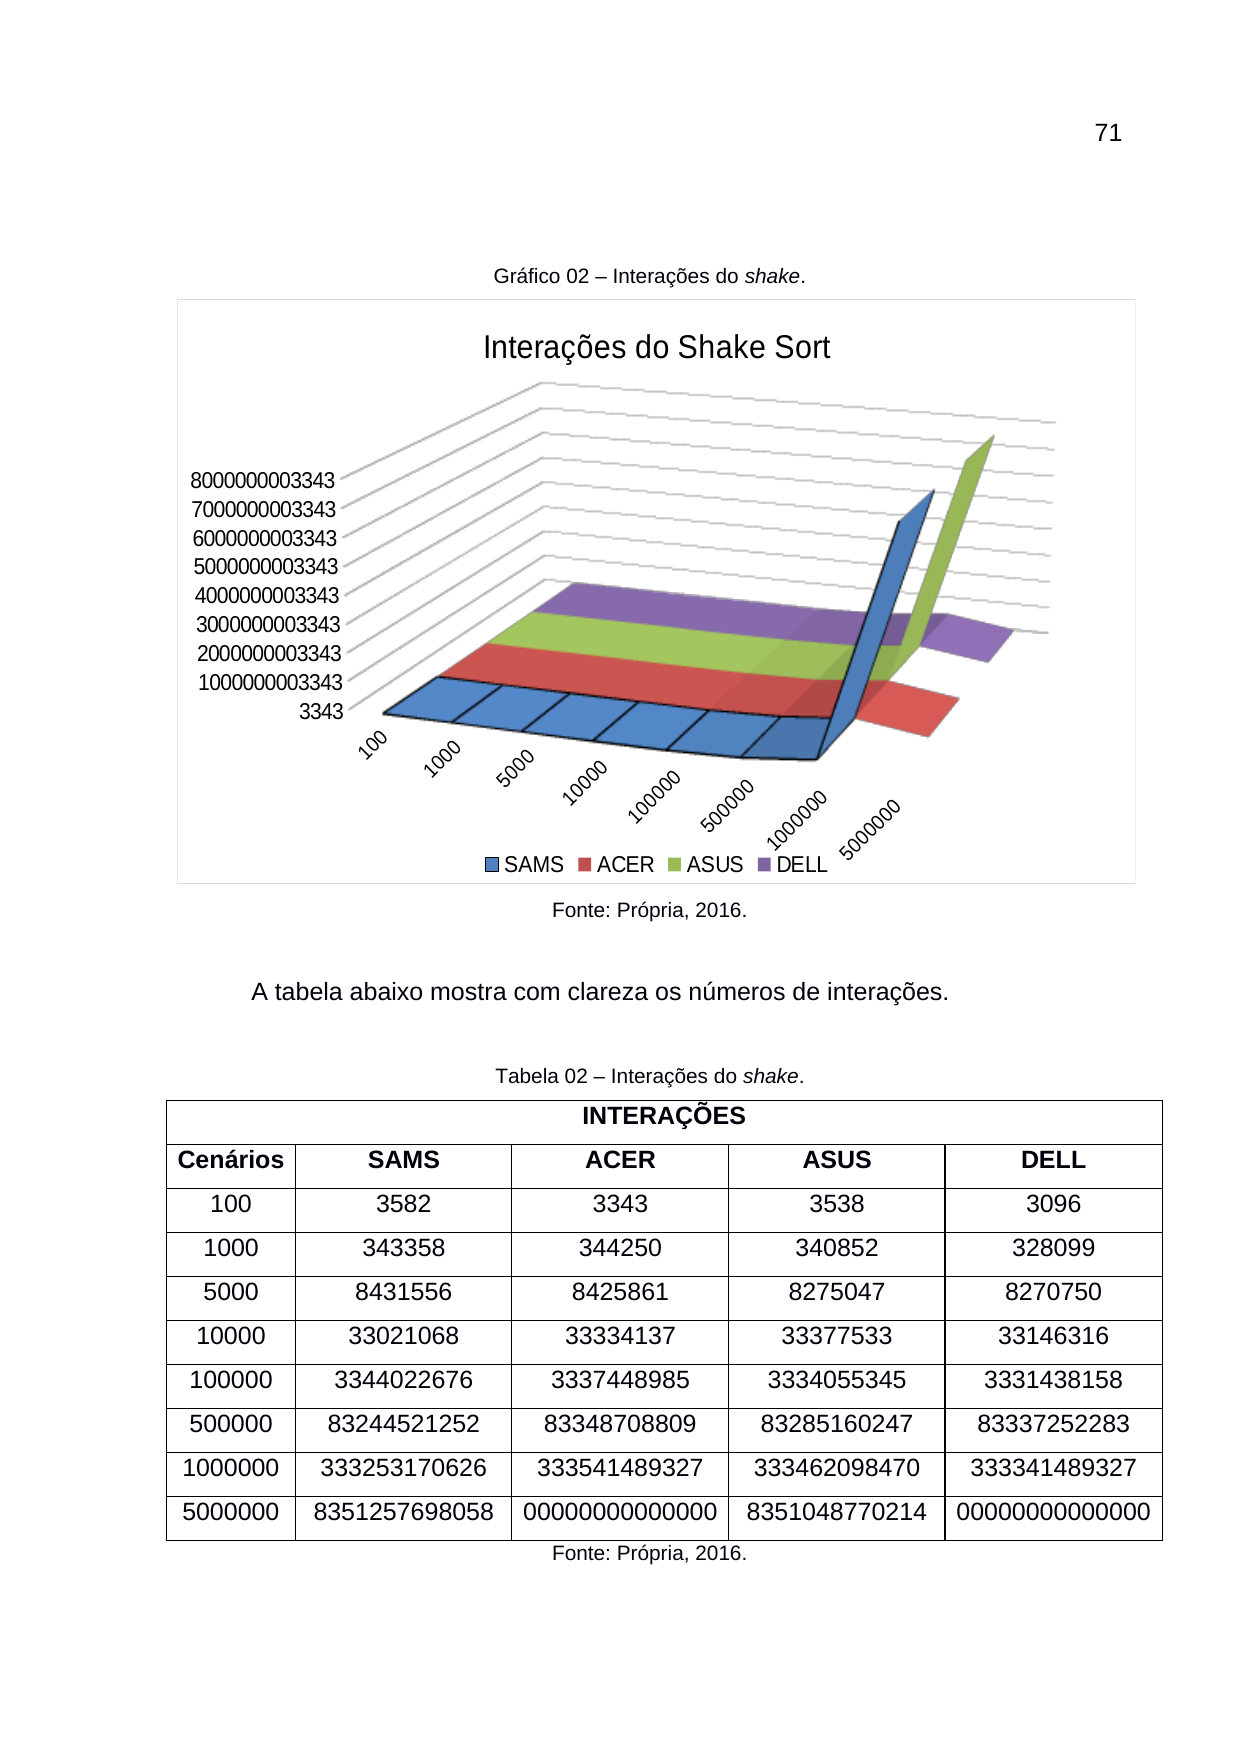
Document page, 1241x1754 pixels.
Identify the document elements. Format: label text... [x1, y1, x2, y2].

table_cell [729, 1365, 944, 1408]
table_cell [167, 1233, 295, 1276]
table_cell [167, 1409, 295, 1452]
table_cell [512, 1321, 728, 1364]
text A tabela abaixo mostra com clareza os números de interações. [177, 977, 1122, 1006]
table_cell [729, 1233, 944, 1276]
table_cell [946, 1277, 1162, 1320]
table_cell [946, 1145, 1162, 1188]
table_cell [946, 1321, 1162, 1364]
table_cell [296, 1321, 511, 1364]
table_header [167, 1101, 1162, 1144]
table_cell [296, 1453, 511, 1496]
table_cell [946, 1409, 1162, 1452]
text Gráfico 02 – Interações do shake. [177, 263, 1122, 287]
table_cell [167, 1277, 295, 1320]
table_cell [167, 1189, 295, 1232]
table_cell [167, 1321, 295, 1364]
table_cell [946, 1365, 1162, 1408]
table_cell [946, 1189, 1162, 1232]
text Fonte: Própria, 2016. [177, 1541, 1122, 1565]
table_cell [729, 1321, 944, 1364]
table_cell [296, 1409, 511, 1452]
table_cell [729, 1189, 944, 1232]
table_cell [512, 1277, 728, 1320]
text Fonte: Própria, 2016. [177, 898, 1122, 922]
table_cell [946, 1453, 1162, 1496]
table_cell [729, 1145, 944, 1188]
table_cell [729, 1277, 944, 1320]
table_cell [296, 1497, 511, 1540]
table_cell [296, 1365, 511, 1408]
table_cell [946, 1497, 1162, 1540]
text Tabela 02 – Interações do shake. [177, 1064, 1122, 1088]
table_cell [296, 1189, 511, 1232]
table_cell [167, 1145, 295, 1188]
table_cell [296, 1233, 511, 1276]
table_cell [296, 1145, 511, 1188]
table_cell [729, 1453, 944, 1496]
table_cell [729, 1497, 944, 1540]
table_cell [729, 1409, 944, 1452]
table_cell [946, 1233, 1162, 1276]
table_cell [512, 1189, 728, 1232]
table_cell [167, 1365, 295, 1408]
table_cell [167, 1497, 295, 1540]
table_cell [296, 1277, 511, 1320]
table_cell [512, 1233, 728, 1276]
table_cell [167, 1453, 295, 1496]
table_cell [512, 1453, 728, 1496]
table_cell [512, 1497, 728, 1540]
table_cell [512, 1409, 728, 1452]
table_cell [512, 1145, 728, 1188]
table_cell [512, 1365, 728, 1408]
